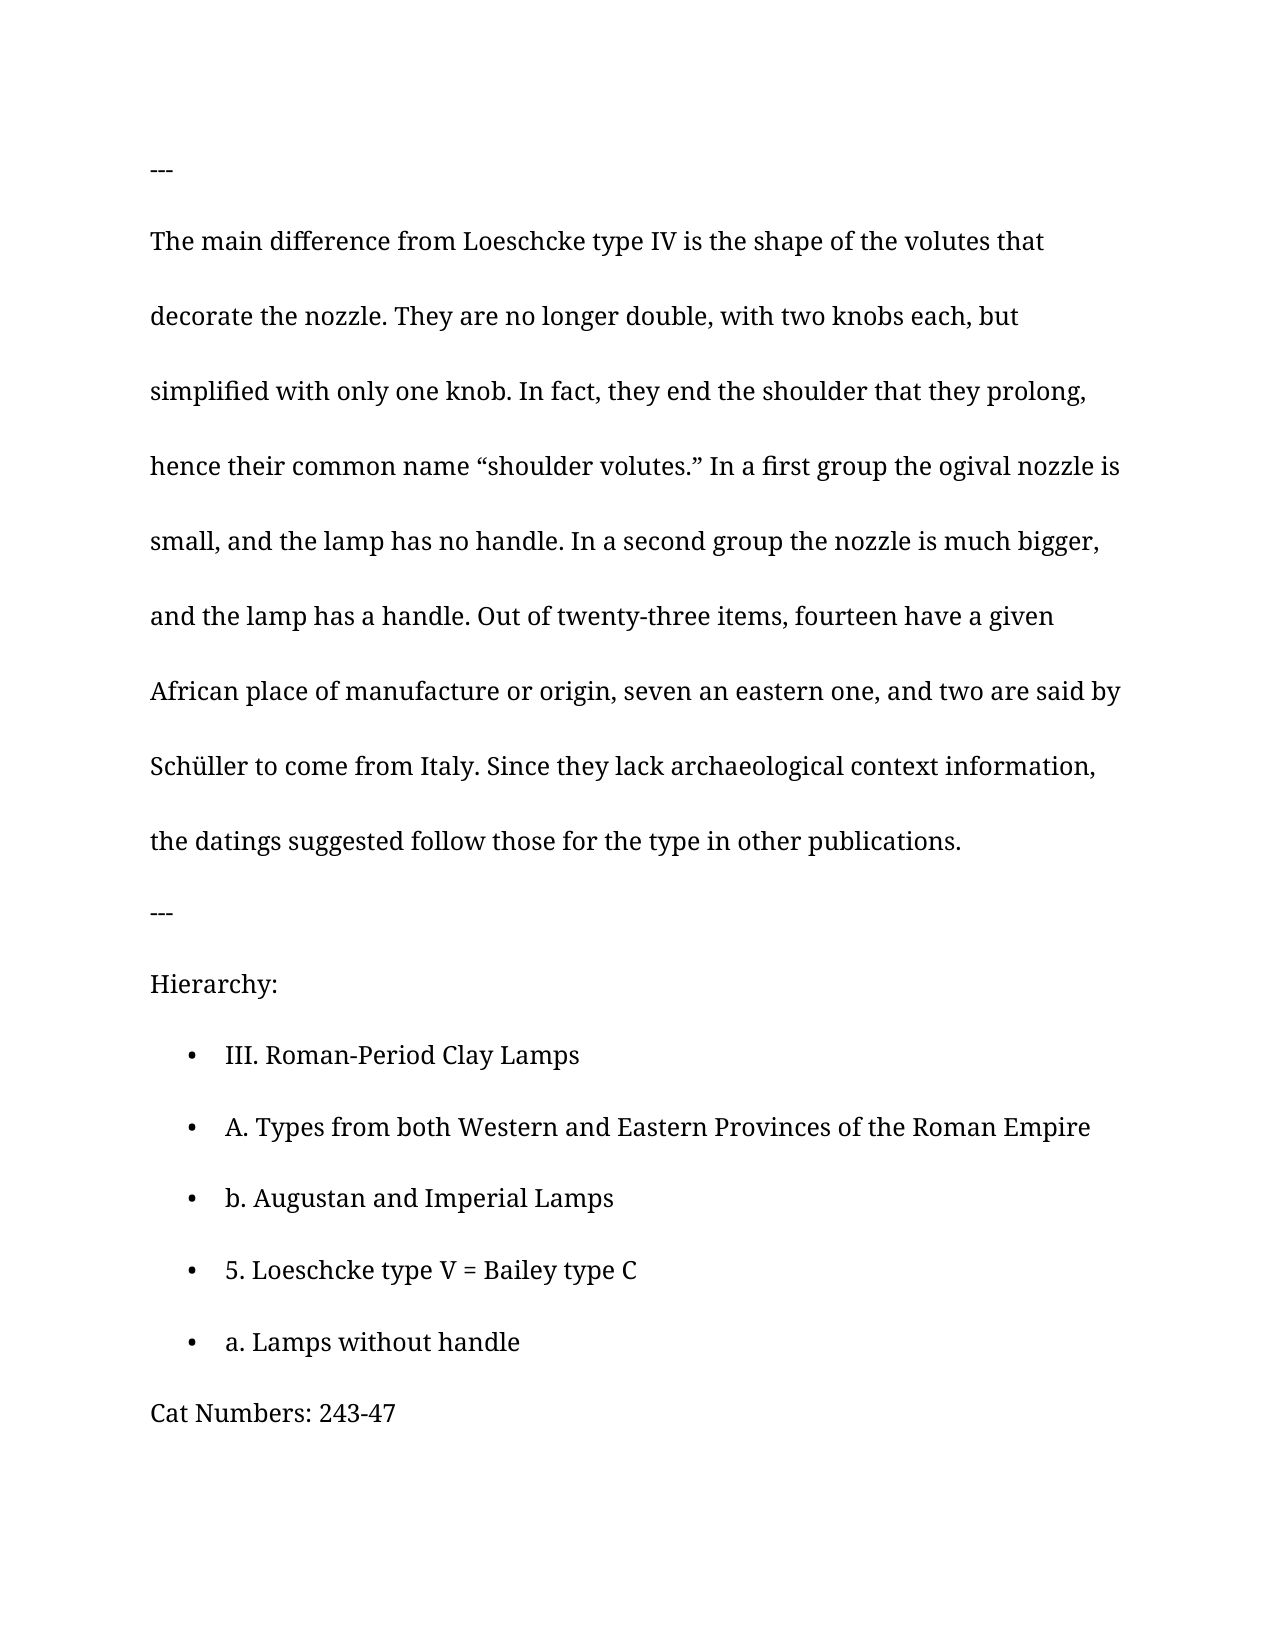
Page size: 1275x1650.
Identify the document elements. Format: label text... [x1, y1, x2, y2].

list The main difference from Loeschcke type iv is the shape of the volutes that decorate the nozzle. They are no longer double, with two knobs each, but simplified with only one knob. In fact, they end the shoulder that they prolong, hence their common name “shoulder volutes.” In a first group the ogival nozzle is small, and the lamp has no handle. In a second group the nozzle is much bigger, and the lamp has a handle. Out of twenty-three items, fourteen have a given African place of manufacture or origin, seven an eastern one, and two are said by Schüller to come from Italy. Since they lack archaeological context information, the datings suggested follow those for the type in other publications. [150, 222, 1125, 859]
list --- [150, 893, 1125, 931]
text • a. Lamps without handle [187, 1322, 1125, 1360]
text • A. Types from both Western and Eastern Provinces of the Roman Empire [187, 1108, 1125, 1145]
list --- [150, 150, 1125, 187]
text Cat Numbers: 243-47 [150, 1394, 1125, 1432]
text • 5. Loeschcke type v = Bailey type C [187, 1251, 1125, 1288]
text • III. Roman-Period Clay Lamps [187, 1036, 1125, 1074]
text • b. Augustan and Imperial Lamps [187, 1179, 1125, 1217]
text Hierarchy: [150, 965, 1125, 1002]
